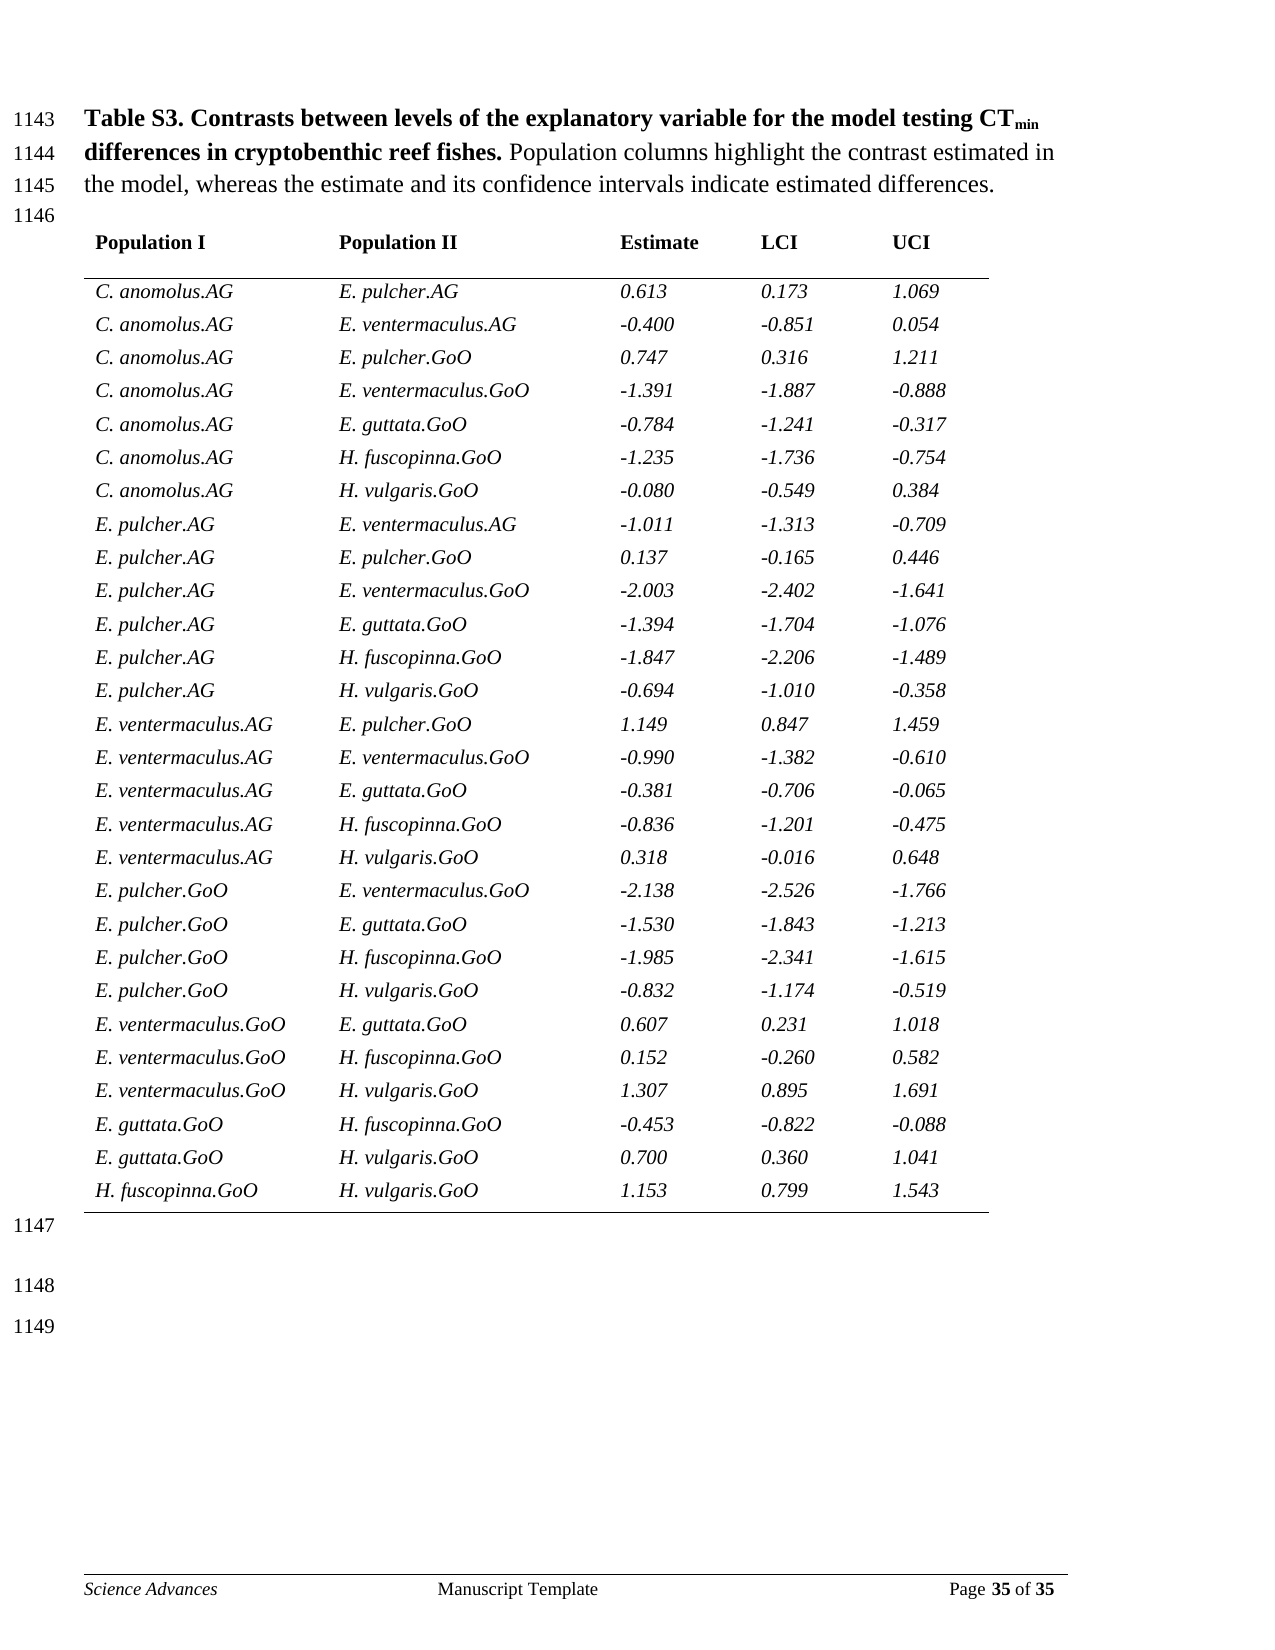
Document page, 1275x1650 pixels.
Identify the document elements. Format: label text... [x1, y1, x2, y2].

table_header LCI [750, 230, 881, 278]
table_cell H. vulgaris.GoO [328, 678, 609, 712]
table_cell H. fuscopinna.GoO [328, 945, 609, 978]
table_cell E. ventermaculus.GoO [328, 745, 609, 778]
table_cell 1.153 [609, 1178, 749, 1212]
table_cell -0.453 [609, 1112, 749, 1145]
table_cell -1.641 [881, 578, 989, 612]
table_cell -0.709 [881, 512, 989, 545]
table_cell -2.003 [609, 578, 749, 612]
table_cell E. pulcher.AG [84, 545, 328, 578]
table_cell -1.489 [881, 645, 989, 678]
table_cell -1.010 [750, 678, 881, 712]
table_cell -1.313 [750, 512, 881, 545]
table_cell E. pulcher.AG [84, 678, 328, 712]
table_cell E. pulcher.GoO [84, 978, 328, 1012]
table_cell E. ventermaculus.AG [84, 745, 328, 778]
table_cell 0.316 [750, 345, 881, 378]
table_cell H. fuscopinna.GoO [328, 812, 609, 845]
table_cell -1.615 [881, 945, 989, 978]
table_cell 1.018 [881, 1012, 989, 1045]
table_cell 1.459 [881, 712, 989, 745]
table_cell 0.360 [750, 1145, 881, 1178]
table_cell -2.526 [750, 878, 881, 912]
table_cell -0.400 [609, 312, 749, 345]
table_cell H. fuscopinna.GoO [328, 1112, 609, 1145]
table_cell C. anomolus.AG [84, 279, 328, 312]
table_cell 0.384 [881, 478, 989, 512]
table_cell E. ventermaculus.AG [328, 312, 609, 345]
table_cell E. guttata.GoO [328, 412, 609, 445]
table_cell E. pulcher.GoO [328, 545, 609, 578]
table_cell E. pulcher.GoO [84, 945, 328, 978]
table_cell -1.887 [750, 378, 881, 412]
table_cell C. anomolus.AG [84, 312, 328, 345]
table_cell -0.519 [881, 978, 989, 1012]
table_cell -0.832 [609, 978, 749, 1012]
table_cell E. ventermaculus.AG [84, 778, 328, 812]
table_cell 0.152 [609, 1045, 749, 1078]
table_cell H. vulgaris.GoO [328, 1178, 609, 1212]
table_cell -0.065 [881, 778, 989, 812]
table_cell E. ventermaculus.GoO [84, 1078, 328, 1112]
table_cell 0.054 [881, 312, 989, 345]
table_cell -0.836 [609, 812, 749, 845]
table_cell 0.747 [609, 345, 749, 378]
table_header Population II [328, 230, 609, 278]
table_cell -1.382 [750, 745, 881, 778]
table_cell -0.610 [881, 745, 989, 778]
text Table S3. Contrasts between levels of the explanatory variable for the model testing CTmin differences in cryptobenthic reef fishes. Population columns highlight the contrast estimated in the model, whereas the estimate and its confidence intervals indicate estimated differences. [84, 103, 1068, 198]
table_cell C. anomolus.AG [84, 378, 328, 412]
table_cell -0.888 [881, 378, 989, 412]
table_cell H. vulgaris.GoO [328, 478, 609, 512]
table_cell E. ventermaculus.AG [84, 712, 328, 745]
table_cell E. pulcher.GoO [328, 345, 609, 378]
table_cell -0.694 [609, 678, 749, 712]
table_cell E. pulcher.AG [328, 279, 609, 312]
table_cell -0.549 [750, 478, 881, 512]
table_cell E. pulcher.AG [84, 578, 328, 612]
table_cell -1.235 [609, 445, 749, 478]
table_cell -1.847 [609, 645, 749, 678]
table_cell -1.766 [881, 878, 989, 912]
table_cell E. ventermaculus.GoO [328, 878, 609, 912]
table_cell -1.394 [609, 612, 749, 645]
table_header UCI [881, 230, 989, 278]
table_cell E. guttata.GoO [328, 778, 609, 812]
table_cell -1.985 [609, 945, 749, 978]
table_cell -2.206 [750, 645, 881, 678]
table_cell -0.016 [750, 845, 881, 878]
table_cell -1.241 [750, 412, 881, 445]
table_cell -0.851 [750, 312, 881, 345]
table_cell -1.011 [609, 512, 749, 545]
table_cell -0.706 [750, 778, 881, 812]
table_cell 0.318 [609, 845, 749, 878]
table_cell 0.613 [609, 279, 749, 312]
table_cell E. pulcher.AG [84, 612, 328, 645]
table_cell -0.381 [609, 778, 749, 812]
table_cell 0.137 [609, 545, 749, 578]
table_cell -0.990 [609, 745, 749, 778]
table_cell -1.391 [609, 378, 749, 412]
table_cell 0.607 [609, 1012, 749, 1045]
table_cell 1.149 [609, 712, 749, 745]
table_cell E. ventermaculus.AG [84, 845, 328, 878]
table_cell E. ventermaculus.AG [328, 512, 609, 545]
table_cell 0.582 [881, 1045, 989, 1078]
table_header Population I [84, 230, 328, 278]
table_cell 0.847 [750, 712, 881, 745]
table_cell -0.165 [750, 545, 881, 578]
table_cell H. fuscopinna.GoO [84, 1178, 328, 1212]
table_cell -1.201 [750, 812, 881, 845]
table_cell -1.530 [609, 912, 749, 945]
table_cell H. fuscopinna.GoO [328, 1045, 609, 1078]
table_cell E. pulcher.GoO [328, 712, 609, 745]
table_cell C. anomolus.AG [84, 345, 328, 378]
table_cell 0.231 [750, 1012, 881, 1045]
table_cell E. guttata.GoO [328, 912, 609, 945]
table_cell 0.799 [750, 1178, 881, 1212]
table_cell E. ventermaculus.GoO [84, 1012, 328, 1045]
table_cell 1.069 [881, 279, 989, 312]
table_cell -0.088 [881, 1112, 989, 1145]
table_cell 1.543 [881, 1178, 989, 1212]
table_cell -0.784 [609, 412, 749, 445]
table_cell C. anomolus.AG [84, 412, 328, 445]
table_cell E. guttata.GoO [84, 1145, 328, 1178]
table_cell 0.700 [609, 1145, 749, 1178]
table_cell -0.475 [881, 812, 989, 845]
table_cell C. anomolus.AG [84, 445, 328, 478]
table_cell 0.446 [881, 545, 989, 578]
table_cell C. anomolus.AG [84, 478, 328, 512]
table_cell -0.080 [609, 478, 749, 512]
table_cell E. pulcher.AG [84, 645, 328, 678]
table_cell -2.341 [750, 945, 881, 978]
table_cell -2.402 [750, 578, 881, 612]
table_cell E. ventermaculus.GoO [328, 578, 609, 612]
table_cell -0.317 [881, 412, 989, 445]
table_cell -1.704 [750, 612, 881, 645]
table_cell -0.822 [750, 1112, 881, 1145]
table_cell -1.736 [750, 445, 881, 478]
table_cell H. fuscopinna.GoO [328, 445, 609, 478]
table_cell H. fuscopinna.GoO [328, 645, 609, 678]
table_cell H. vulgaris.GoO [328, 1145, 609, 1178]
table_cell E. guttata.GoO [84, 1112, 328, 1145]
table_cell -2.138 [609, 878, 749, 912]
table_cell E. guttata.GoO [328, 1012, 609, 1045]
table_cell 0.895 [750, 1078, 881, 1112]
table_cell H. vulgaris.GoO [328, 1078, 609, 1112]
table_cell 1.307 [609, 1078, 749, 1112]
table_cell 1.041 [881, 1145, 989, 1178]
table_header Estimate [609, 230, 749, 278]
table_cell H. vulgaris.GoO [328, 845, 609, 878]
table_cell E. ventermaculus.GoO [328, 378, 609, 412]
table_cell -0.260 [750, 1045, 881, 1078]
table_cell 1.691 [881, 1078, 989, 1112]
table_cell -1.174 [750, 978, 881, 1012]
table_cell H. vulgaris.GoO [328, 978, 609, 1012]
table_cell E. pulcher.GoO [84, 878, 328, 912]
table_cell 1.211 [881, 345, 989, 378]
table_cell -0.358 [881, 678, 989, 712]
table_cell E. pulcher.GoO [84, 912, 328, 945]
table_cell E. pulcher.AG [84, 512, 328, 545]
table_cell E. guttata.GoO [328, 612, 609, 645]
table_cell -1.213 [881, 912, 989, 945]
table_cell -0.754 [881, 445, 989, 478]
table_cell E. ventermaculus.GoO [84, 1045, 328, 1078]
table_cell 0.173 [750, 279, 881, 312]
table_cell 0.648 [881, 845, 989, 878]
table_cell -1.076 [881, 612, 989, 645]
table_cell -1.843 [750, 912, 881, 945]
table_cell E. ventermaculus.AG [84, 812, 328, 845]
